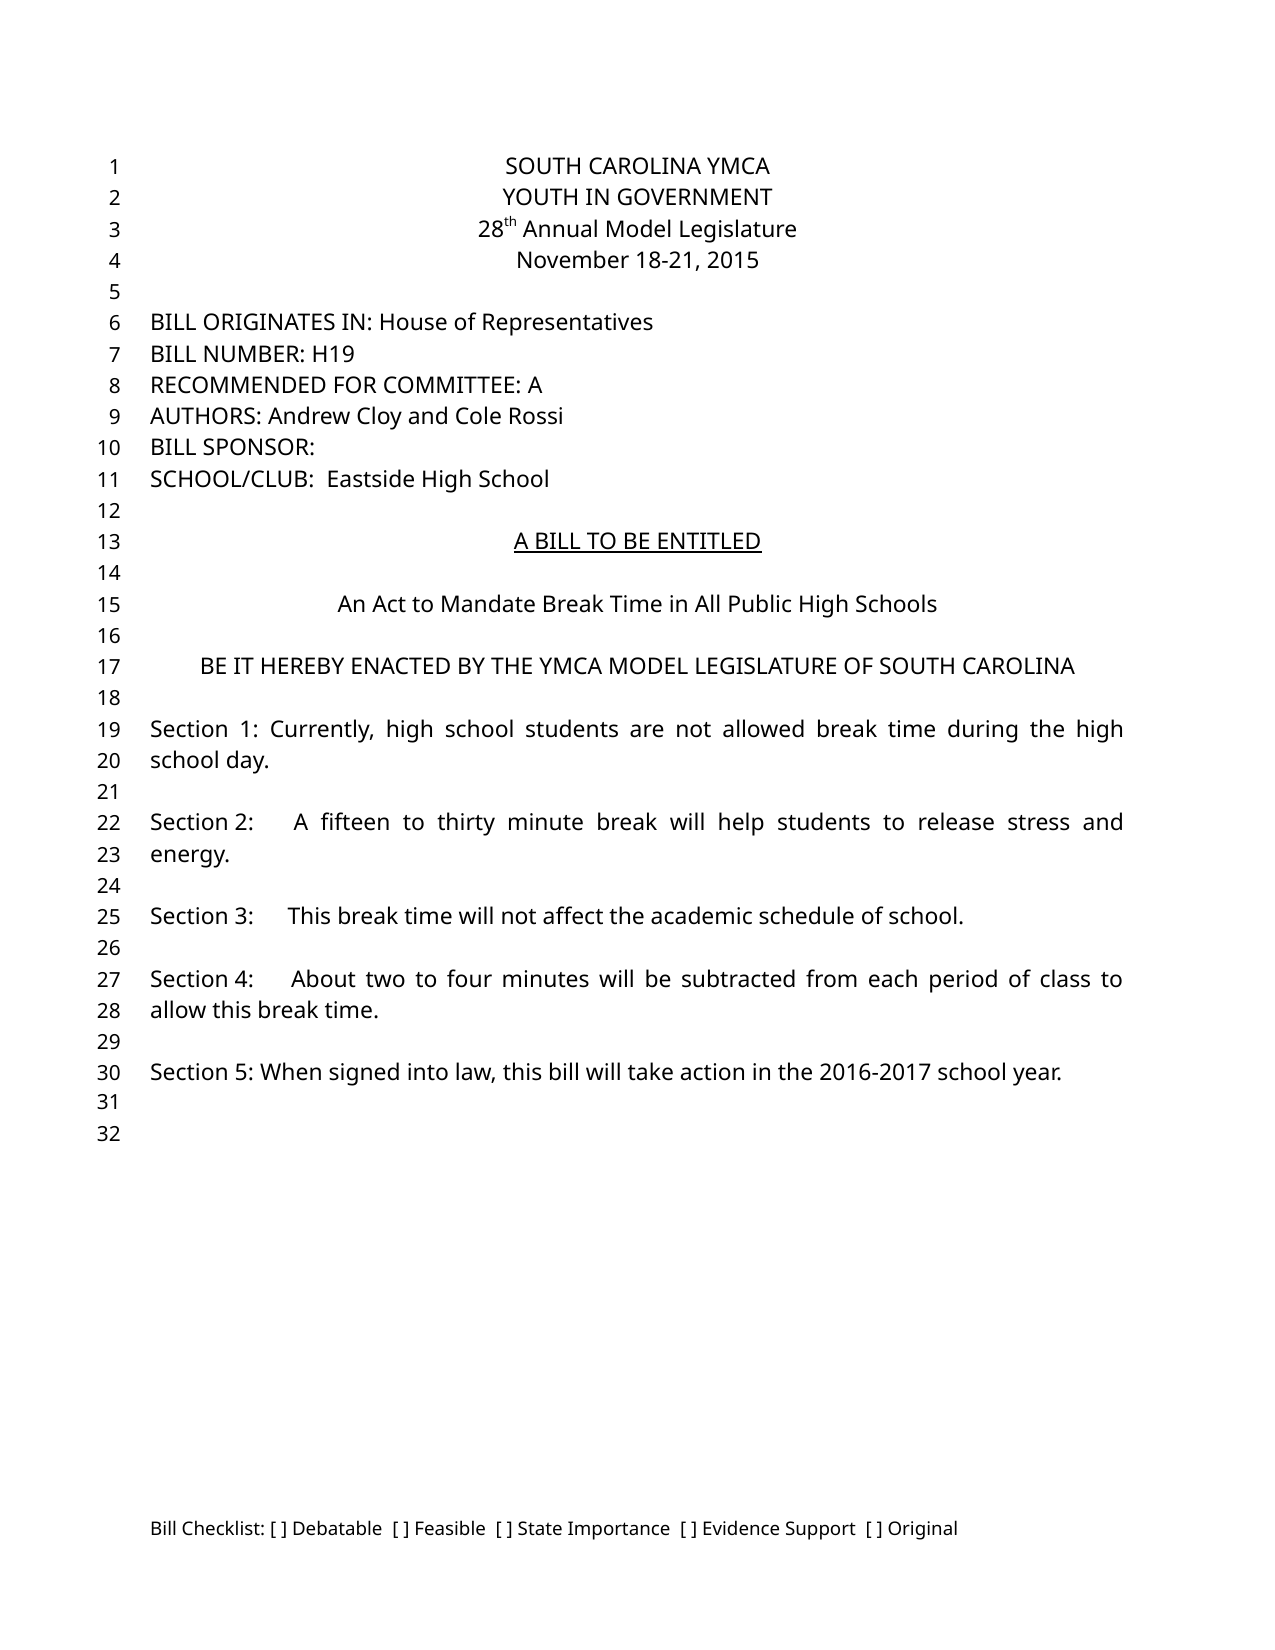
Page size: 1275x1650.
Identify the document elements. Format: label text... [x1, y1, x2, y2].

text BE IT HEREBY ENACTED BY THE YMCA MODEL LEGISLATURE OF SOUTH CAROLINA [150, 650, 1125, 681]
text BILL SPONSOR: [150, 431, 1125, 462]
text A BILL TO BE ENTITLED [150, 525, 1125, 556]
text AUTHORS: Andrew Cloy and Cole Rossi [150, 400, 1125, 431]
text BILL ORIGINATES IN: House of Representatives [150, 306, 1125, 337]
text YOUTH IN GOVERNMENT [150, 181, 1125, 212]
text Section 5: When signed into law, this bill will take action in the 2016-2017 school year. [150, 1056, 1125, 1087]
text BILL NUMBER: H19 [150, 337, 1125, 369]
text SOUTH CAROLINA YMCA [150, 150, 1125, 181]
text An Act to Mandate Break Time in All Public High Schools [150, 587, 1125, 619]
text Section 4: About two to four minutes will be subtracted from each period of class to allow this break time. [150, 962, 1125, 1025]
text Section 1: Currently, high school students are not allowed break time during the high school day. [150, 712, 1125, 775]
text Section 2: A fifteen to thirty minute break will help students to release stress and energy. [150, 806, 1125, 869]
text November 18-21, 2015 [150, 244, 1125, 275]
text SCHOOL/CLUB: Eastside High School [150, 462, 1125, 494]
text RECOMMENDED FOR COMMITTEE: A [150, 369, 1125, 400]
text Section 3: This break time will not affect the academic schedule of school. [150, 900, 1125, 931]
text 28th Annual Model Legislature [150, 212, 1125, 244]
